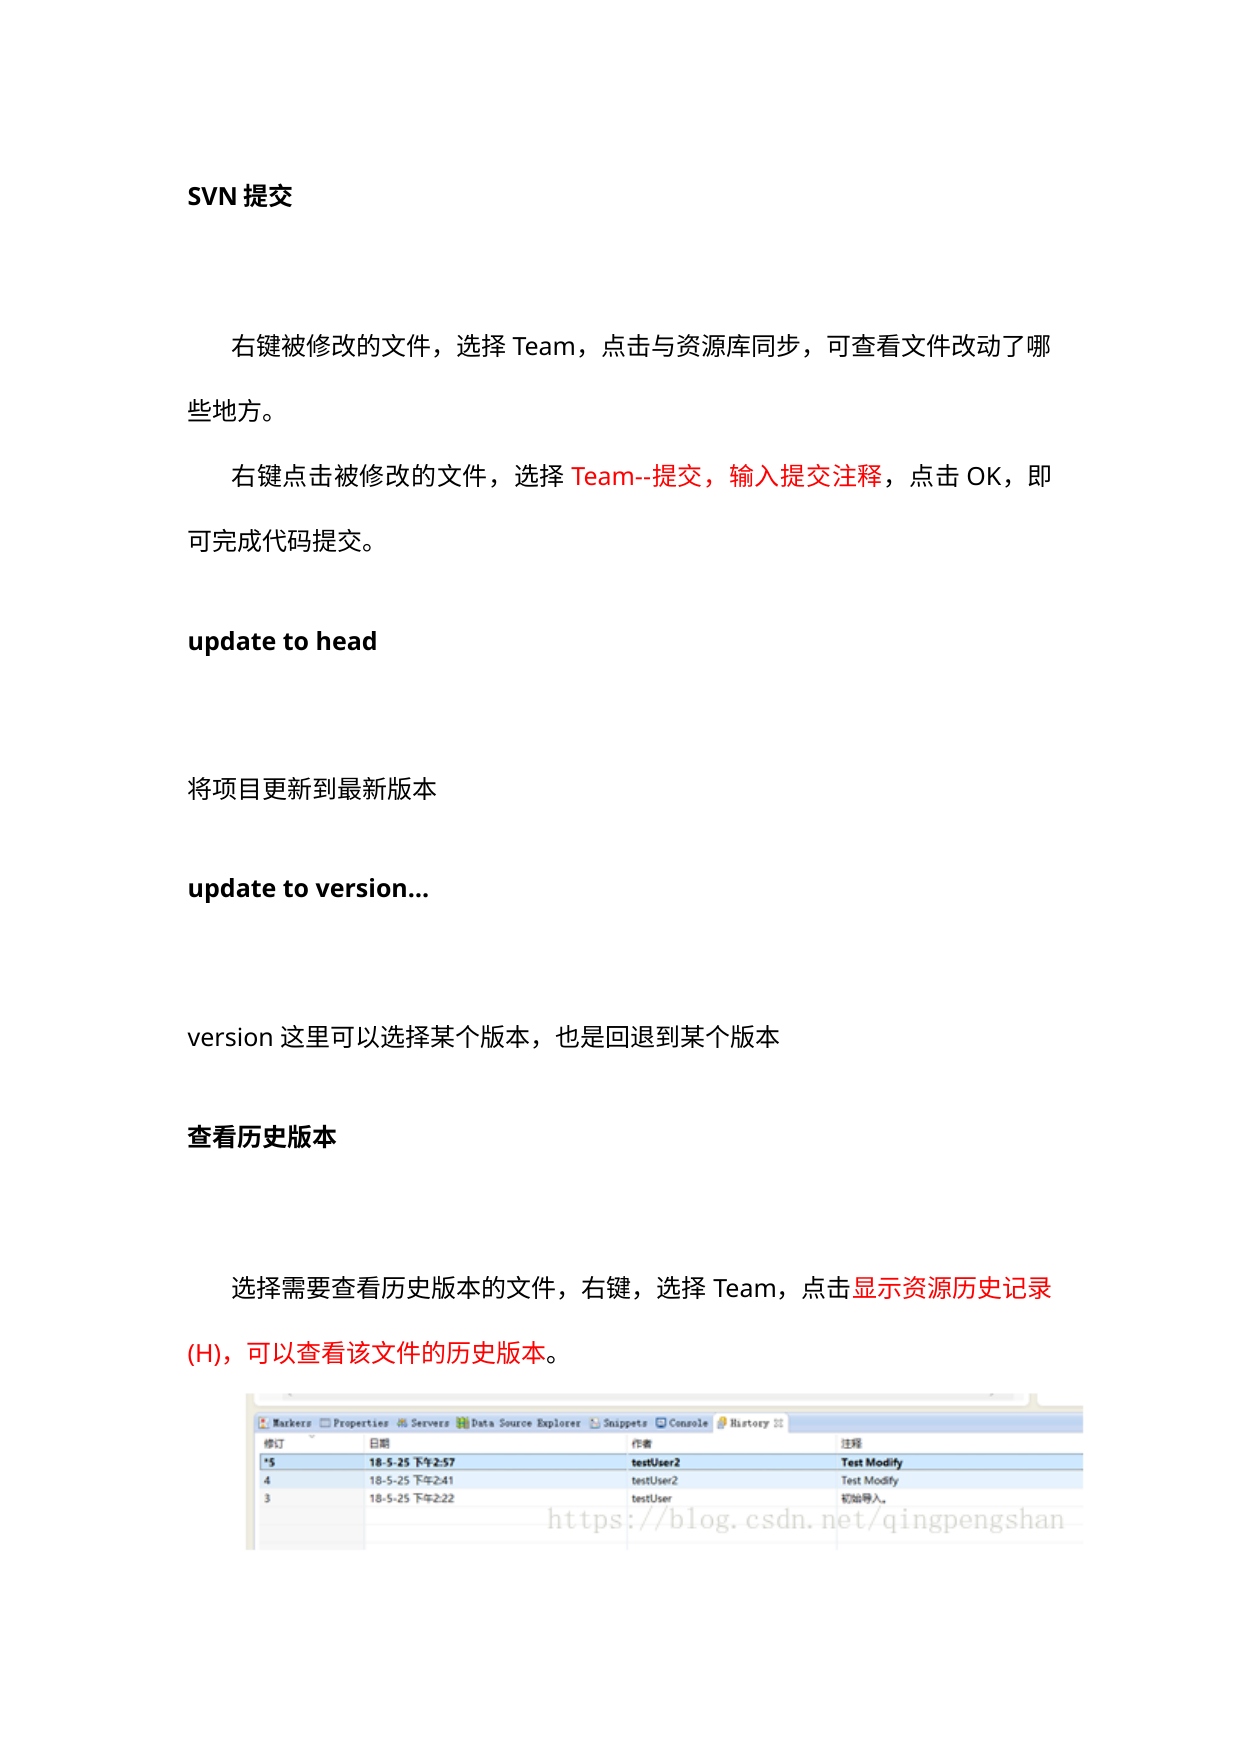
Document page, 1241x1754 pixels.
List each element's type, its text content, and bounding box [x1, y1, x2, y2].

text 右键被修改的文件，选择Team，点击与资源库同步，可查看文件改动了哪些地方。 [187, 312, 1053, 442]
subtitle 查看历史版本 [187, 1103, 1053, 1168]
text version 这里可以选择某个版本，也是回退到某个版本 [187, 1003, 1053, 1068]
picture [231, 1383, 1097, 1564]
subtitle update to head [187, 608, 1053, 673]
subtitle SVN提交 [187, 162, 1053, 227]
subtitle update to version… [187, 856, 1053, 921]
text 右键点击被修改的文件，选择Team--提交，输入提交注释，点击OK，即可完成代码提交。 [187, 442, 1053, 572]
text 将项目更新到最新版本 [187, 755, 1053, 820]
text 选择需要查看历史版本的文件，右键，选择Team，点击显示资源历史记录(H)，可以查看该文件的历史版本。 [187, 1254, 1053, 1384]
